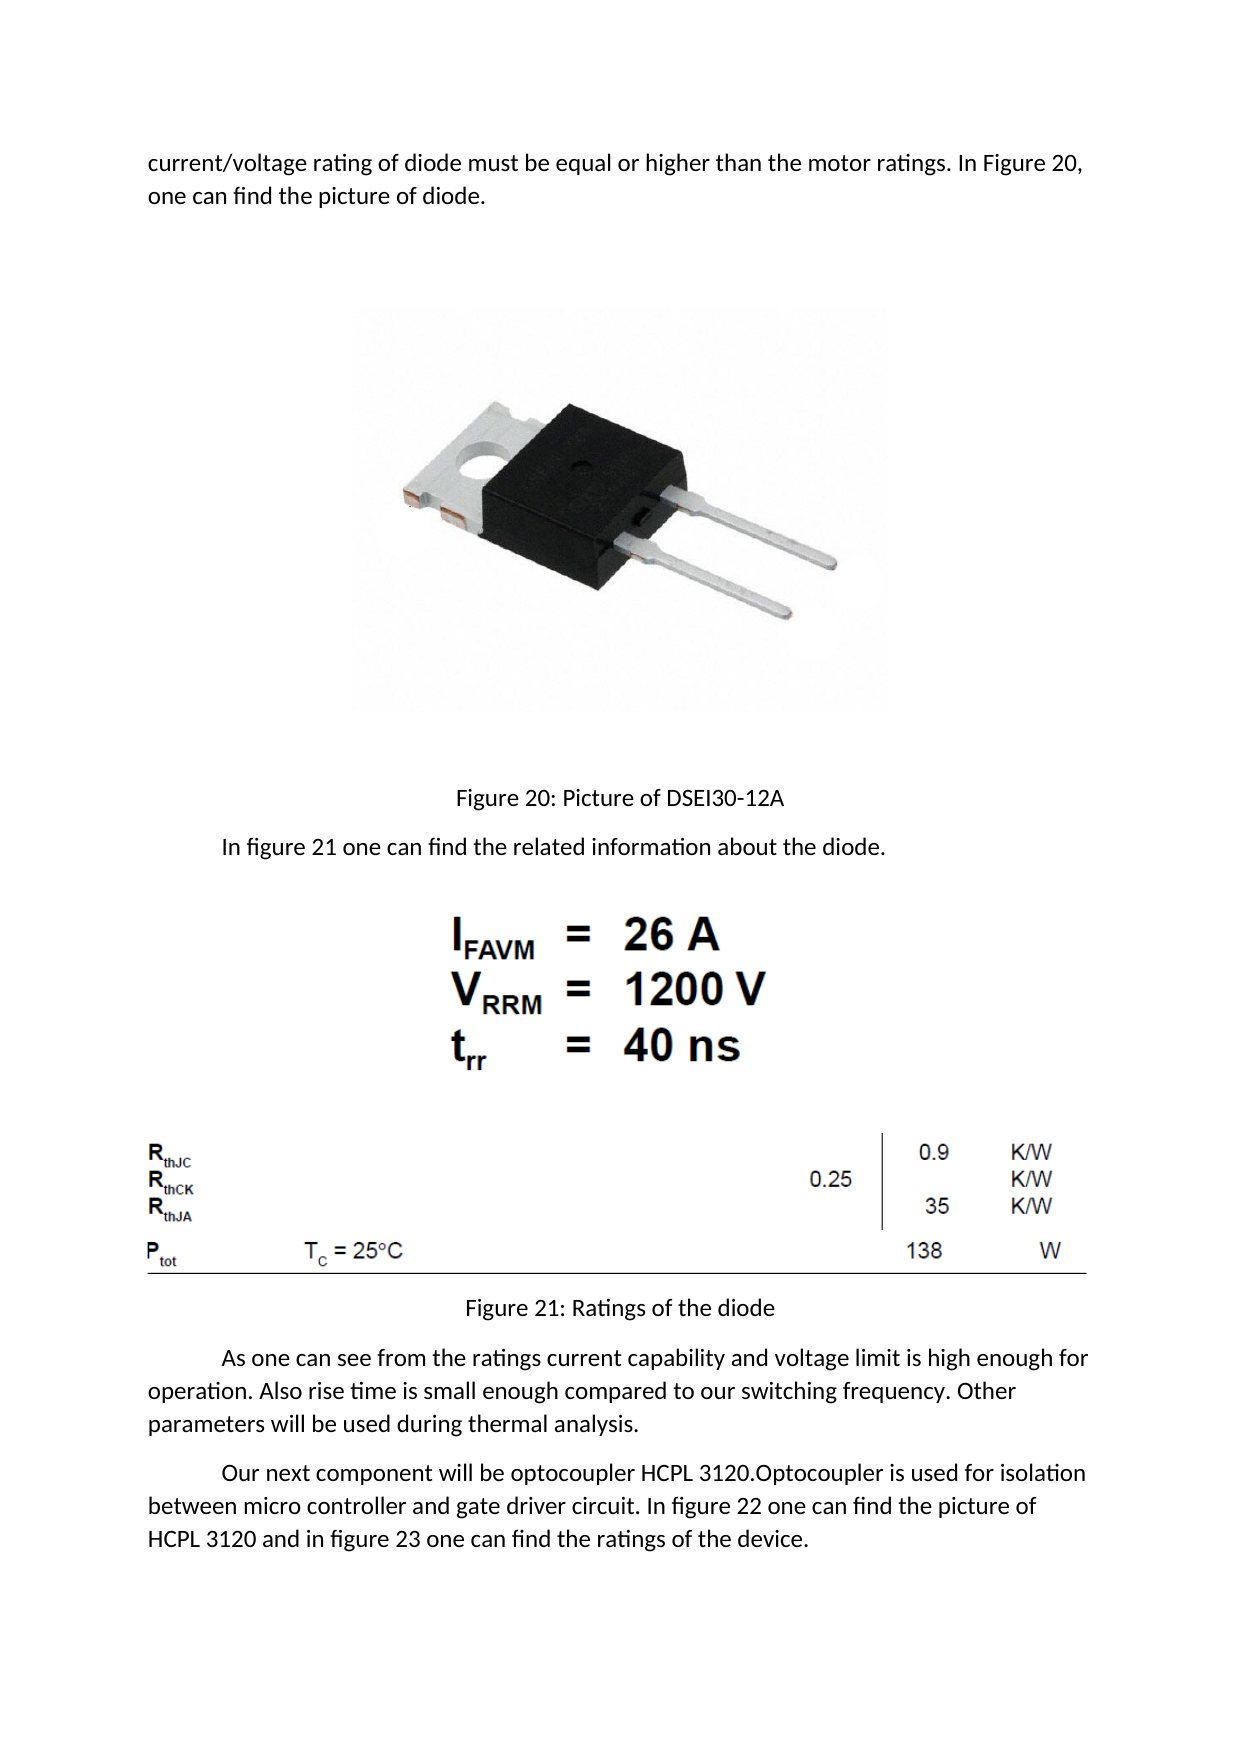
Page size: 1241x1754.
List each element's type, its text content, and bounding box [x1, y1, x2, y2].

text Our next component will be optocoupler HCPL 3120.Optocoupler is used for isolation between micro controller and gate driver circuit. In figure 22 one can find the picture of HCPL 3120 and in figure 23 one can find the ratings of the device. [148, 1458, 1093, 1554]
picture [416, 881, 825, 1115]
text Figure 21: Ratings of the diode [148, 1293, 1093, 1323]
text In figure 21 one can find the related information about the diode. [148, 832, 1093, 862]
picture [147, 1133, 1093, 1230]
picture [147, 1231, 1093, 1274]
picture [351, 230, 889, 764]
text Figure 20: Picture of DSEI30-12A [148, 782, 1093, 812]
text As one can see from the ratings current capability and voltage limit is high enough for operation. Also rise time is small enough compared to our switching frequency. Other parameters will be used during thermal analysis. [148, 1342, 1093, 1438]
